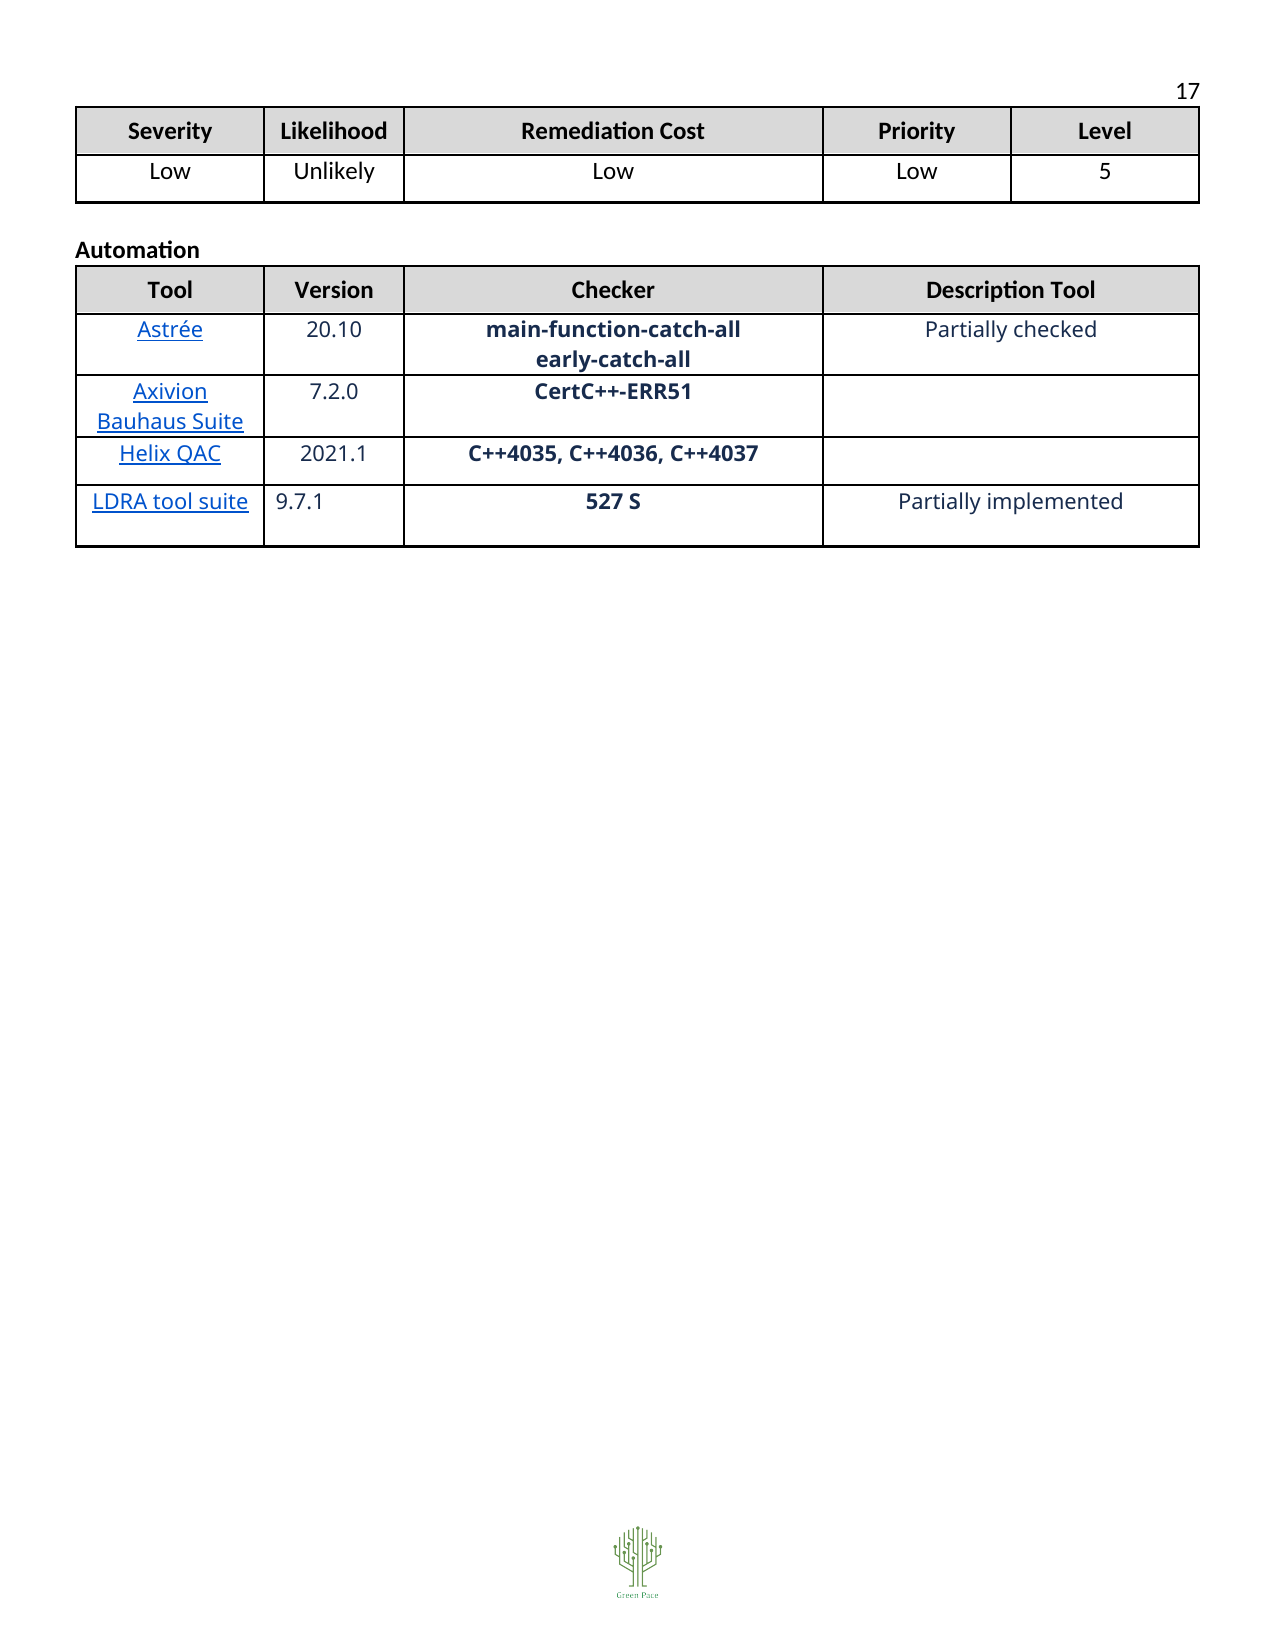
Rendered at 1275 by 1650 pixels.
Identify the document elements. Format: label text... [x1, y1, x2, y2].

table_cell [824, 438, 1198, 484]
table_header Severity [77, 108, 263, 153]
table_header Description Tool [824, 267, 1198, 312]
table_header Tool [77, 267, 263, 312]
table_header Priority [824, 108, 1010, 153]
table_cell 527 S [405, 486, 822, 545]
table_cell Unlikely [265, 156, 403, 201]
text Automation [75, 234, 1200, 264]
table_header Remediation Cost [405, 108, 822, 153]
table_cell Axivion Bauhaus Suite [77, 376, 263, 436]
table_cell 7.2.0 [265, 376, 403, 436]
table_cell 2021.1 [265, 438, 403, 484]
table_cell CertC++-ERR51 [405, 376, 822, 436]
table_cell 9.7.1 [265, 486, 403, 545]
picture [605, 1521, 670, 1606]
table_cell Low [405, 156, 822, 201]
table_cell Partially implemented [824, 486, 1198, 545]
table_cell LDRA tool suite [77, 486, 263, 545]
table_header Likelihood [265, 108, 403, 153]
table_cell main-function-catch-all early-catch-all [405, 315, 822, 374]
table_cell Helix QAC [77, 438, 263, 484]
table_cell 20.10 [265, 315, 403, 374]
table_cell [824, 376, 1198, 436]
table_cell C++4035, C++4036, C++4037 [405, 438, 822, 484]
table_cell Partially checked [824, 315, 1198, 374]
table_header Checker [405, 267, 822, 312]
table_cell 5 [1012, 156, 1198, 201]
table_header Level [1012, 108, 1198, 153]
table_cell Low [824, 156, 1010, 201]
table_header Version [265, 267, 403, 312]
table_cell Low [77, 156, 263, 201]
table_cell Astrée [77, 315, 263, 374]
